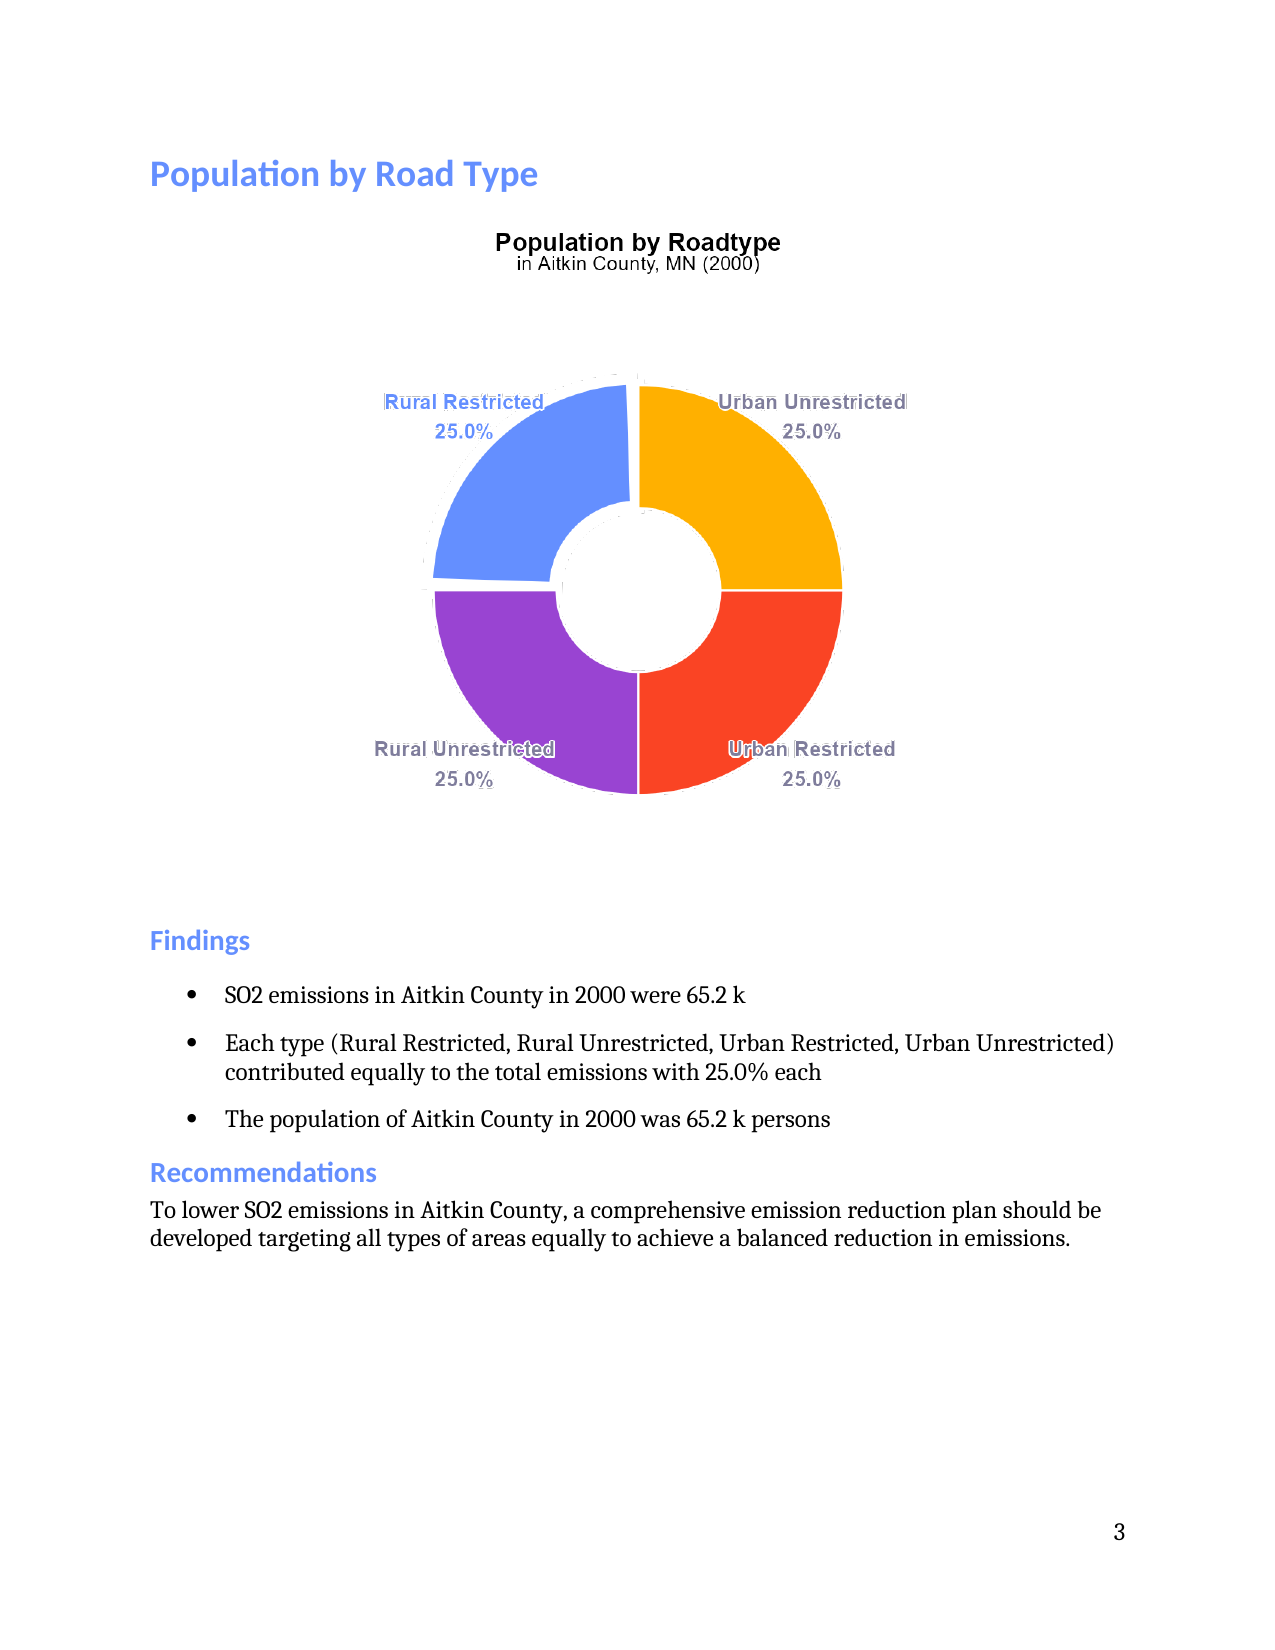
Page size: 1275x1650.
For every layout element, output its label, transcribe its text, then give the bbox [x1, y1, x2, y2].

text The population of Aitkin County in 2000 was 65.2 k persons [187, 1105, 1125, 1134]
subtitle Recommendations [150, 1154, 1125, 1190]
subtitle Population by Road Type [150, 150, 1125, 196]
text SO2 emissions in Aitkin County in 2000 were 65.2 k [187, 981, 1125, 1010]
text Each type (Rural Restricted, Rural Unrestricted, Urban Restricted, Urban Unrestricted) contributed equally to the total emissions with 25.0% each [187, 1029, 1125, 1086]
picture [300, 221, 976, 897]
subtitle Findings [150, 922, 1125, 957]
text To lower SO2 emissions in Aitkin County, a comprehensive emission reduction plan should be developed targeting all types of areas equally to achieve a balanced reduction in emissions. [150, 1196, 1125, 1253]
